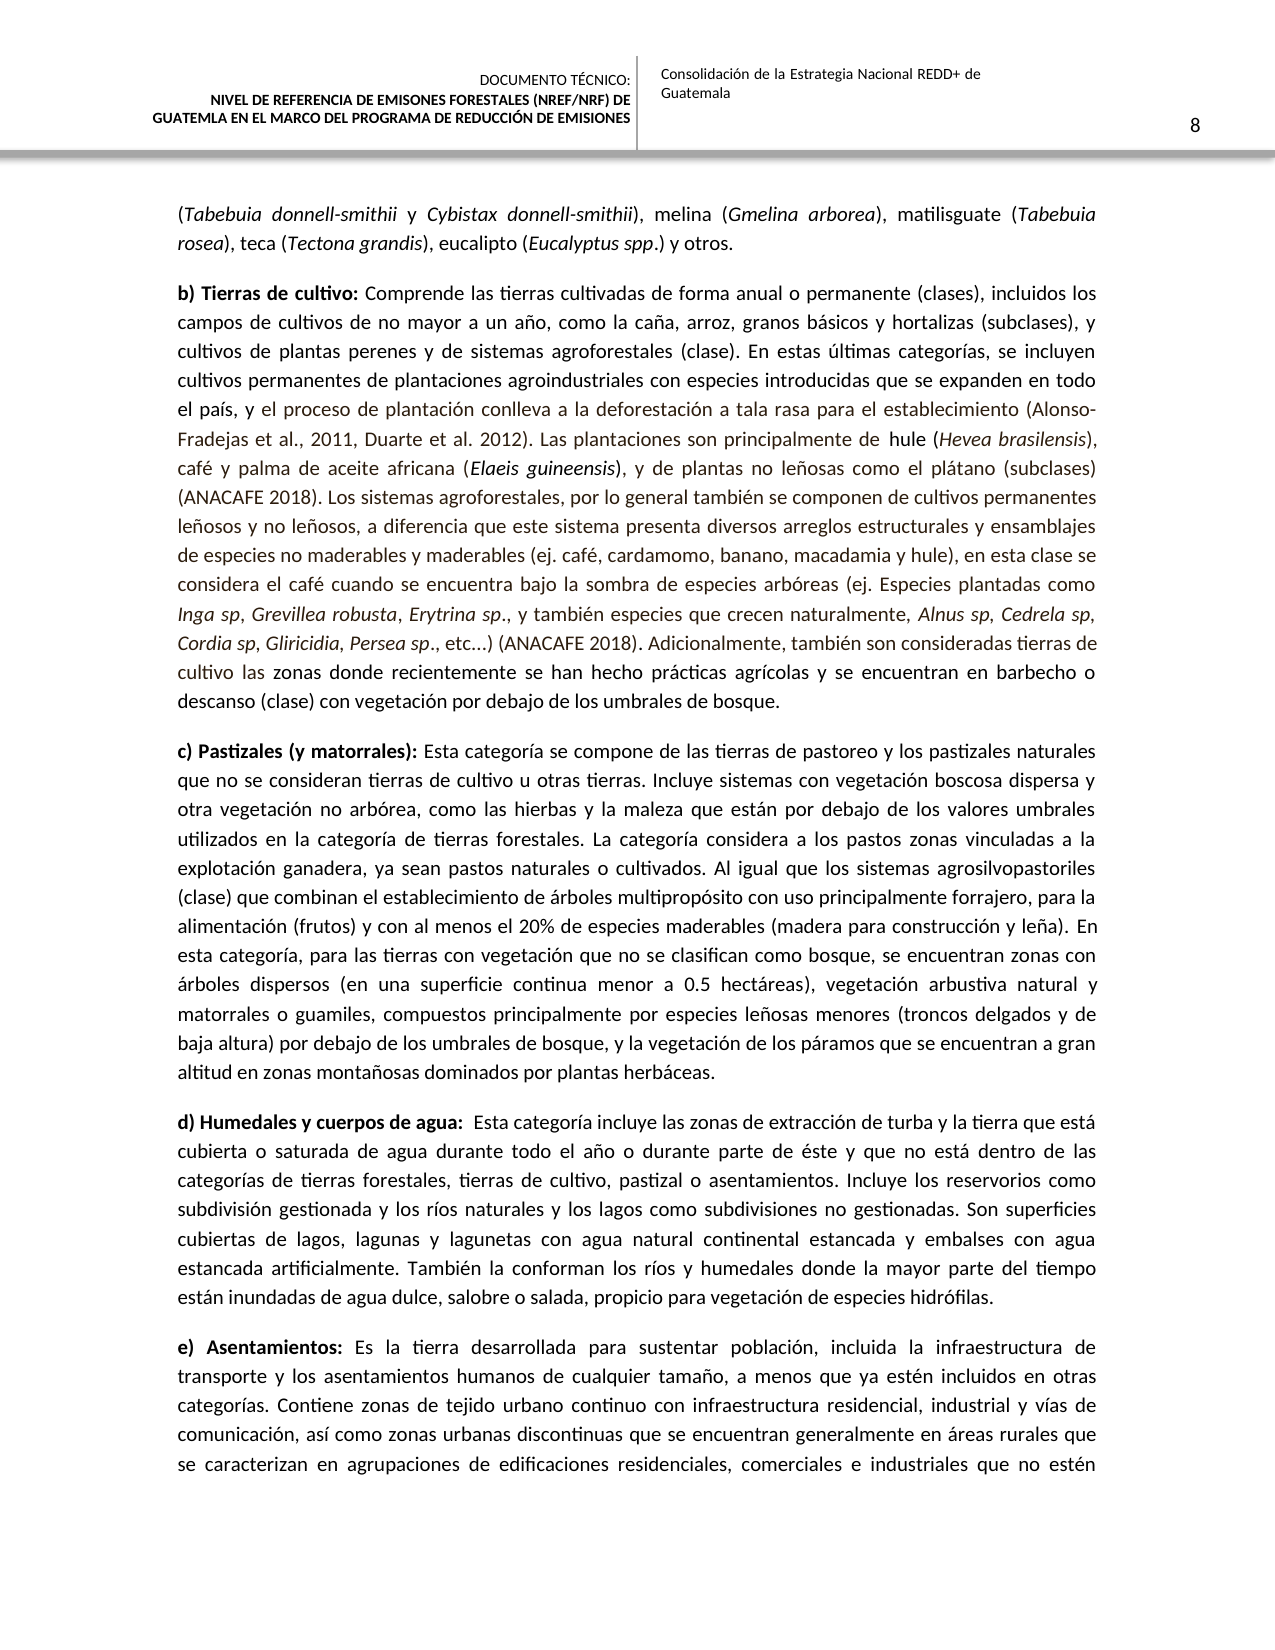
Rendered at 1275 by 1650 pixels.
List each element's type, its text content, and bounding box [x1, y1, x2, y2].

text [177, 201, 1098, 255]
text d) Humedales y cuerpos de agua: Esta categoría incluye las zonas de extracción de turba y la tierra que está cubierta o saturada de agua durante todo el año o durante parte de éste y que no está dentro de las categorías de tierras forestales, tierras de cultivo, pastizal o asentamientos. Incluye los reservorios como subdivisión gestionada y los ríos naturales y los lagos como subdivisiones no gestionadas. Son superficies cubiertas de lagos, lagunas y lagunetas con agua natural continental estancada y embalses con agua estancada artificialmente. También la conforman los ríos y humedales donde la mayor parte del tiempo están inundadas de agua dulce, salobre o salada, propicio para vegetación de especies hidrófilas. [177, 1109, 1098, 1309]
text b) Tierras de cultivo: Comprende las tierras cultivadas de forma anual o permanente (clases), incluidos los campos de cultivos de no mayor a un año, como la caña, arroz, granos básicos y hortalizas (subclases), y cultivos de plantas perenes y de sistemas agroforestales (clase). En estas últimas categorías, se incluyen cultivos permanentes de plantaciones agroindustriales con especies introducidas que se expanden en todo el país, y el proceso de plantación conlleva a la deforestación a tala rasa para el establecimiento (Alonso-Fradejas et al., 2011, Duarte et al. 2012). Las plantaciones son principalmente de hule (Hevea brasilensis), café y palma de aceite africana (Elaeis guineensis), y de plantas no leñosas como el plátano (subclases) (ANACAFE 2018). Los sistemas agroforestales, por lo general también se componen de cultivos permanentes leñosos y no leñosos, a diferencia que este sistema presenta diversos arreglos estructurales y ensamblajes de especies no maderables y maderables (ej. café, cardamomo, banano, macadamia y hule), en esta clase se considera el café cuando se encuentra bajo la sombra de especies arbóreas (ej. Especies plantadas como Inga sp, Grevillea robusta, Erytrina sp., y también especies que crecen naturalmente, Alnus sp, Cedrela sp, Cordia sp, Gliricidia, Persea sp., etc...) (ANACAFE 2018). Adicionalmente, también son consideradas tierras de cultivo las zonas donde recientemente se han hecho prácticas agrícolas y se encuentran en barbecho o descanso (clase) con vegetación por debajo de los umbrales de bosque. [177, 280, 1098, 714]
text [177, 1334, 1098, 1476]
text c) Pastizales (y matorrales): Esta categoría se compone de las tierras de pastoreo y los pastizales naturales que no se consideran tierras de cultivo u otras tierras. Incluye sistemas con vegetación boscosa dispersa y otra vegetación no arbórea, como las hierbas y la maleza que están por debajo de los valores umbrales utilizados en la categoría de tierras forestales. La categoría considera a los pastos zonas vinculadas a la explotación ganadera, ya sean pastos naturales o cultivados. Al igual que los sistemas agrosilvopastoriles (clase) que combinan el establecimiento de árboles multipropósito con uso principalmente forrajero, para la alimentación (frutos) y con al menos el 20% de especies maderables (madera para construcción y leña). En esta categoría, para las tierras con vegetación que no se clasifican como bosque, se encuentran zonas con árboles dispersos (en una superficie continua menor a 0.5 hectáreas), vegetación arbustiva natural y matorrales o guamiles, compuestos principalmente por especies leñosas menores (troncos delgados y de baja altura) por debajo de los umbrales de bosque, y la vegetación de los páramos que se encuentran a gran altitud en zonas montañosas dominados por plantas herbáceas. [177, 738, 1098, 1084]
